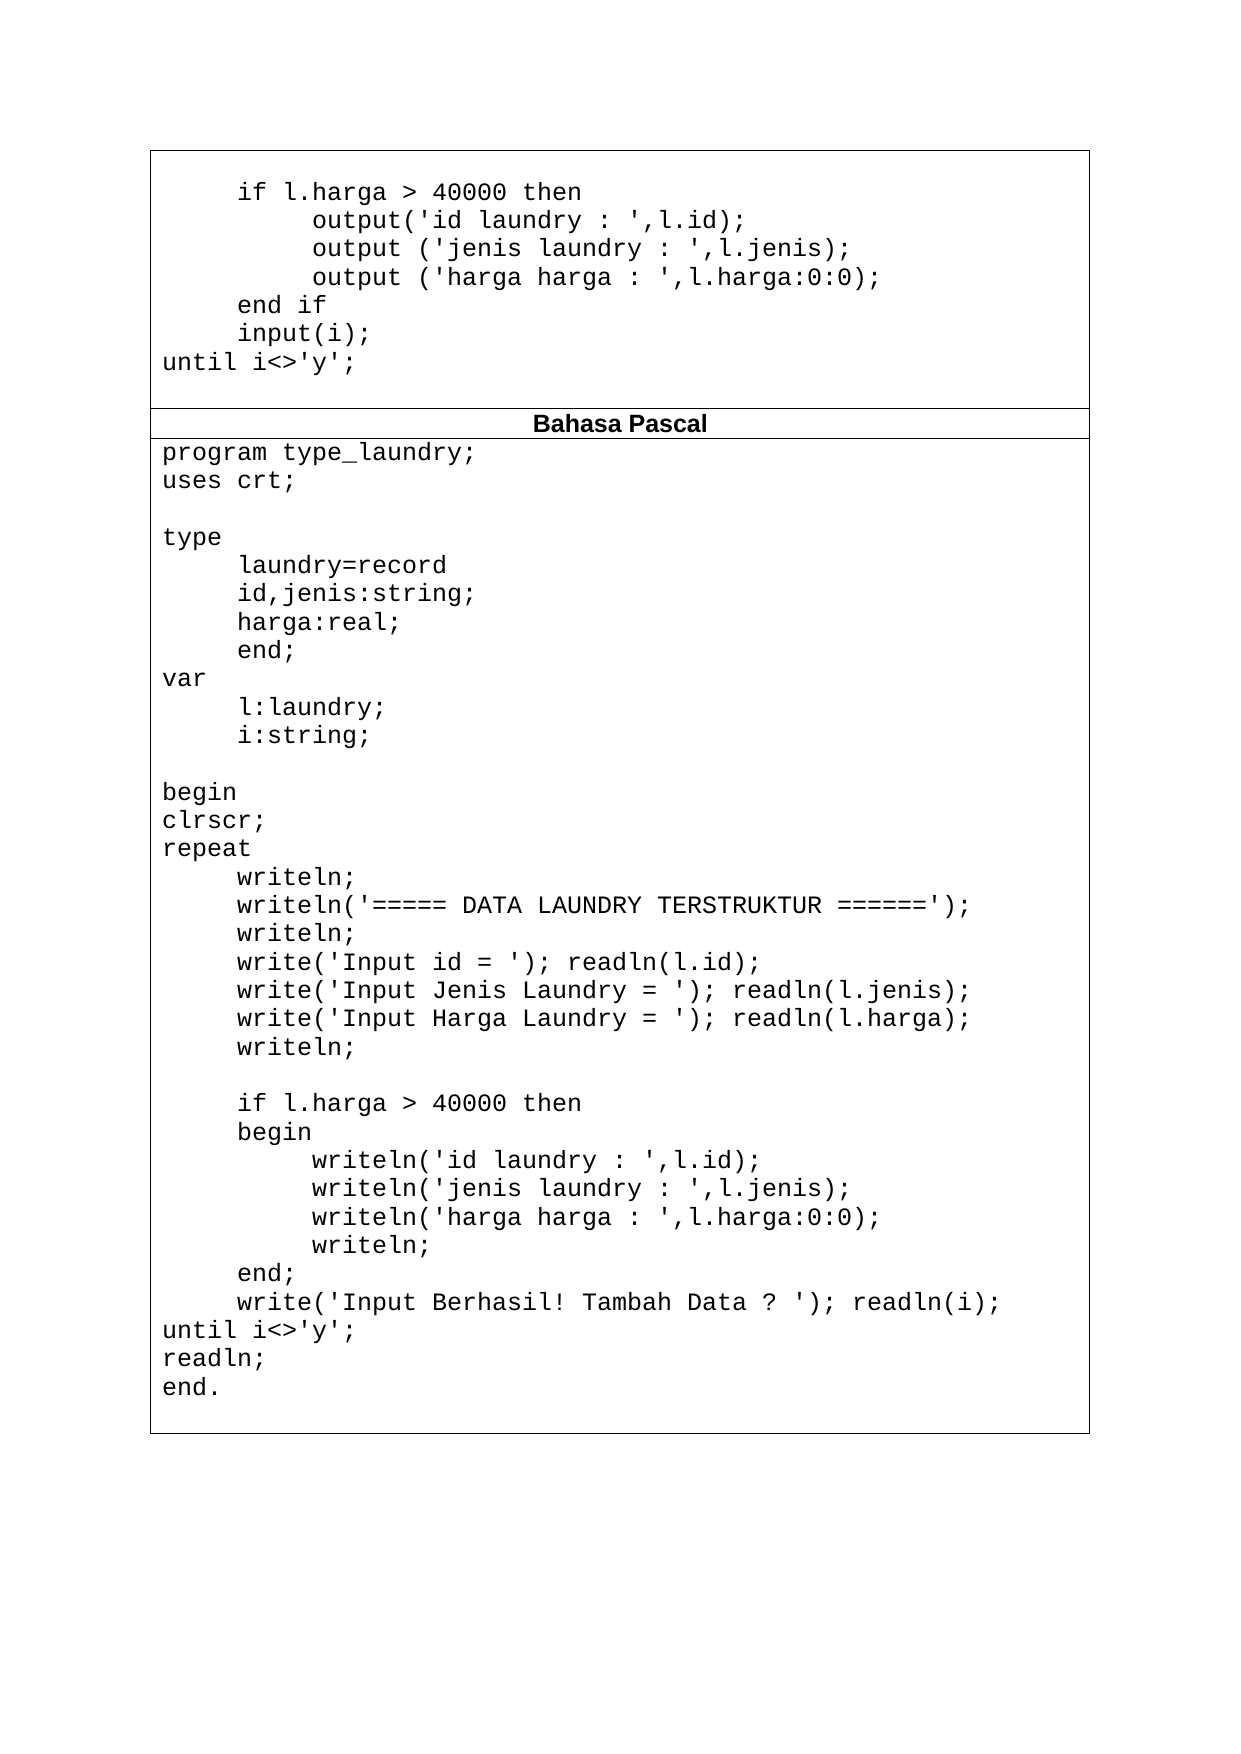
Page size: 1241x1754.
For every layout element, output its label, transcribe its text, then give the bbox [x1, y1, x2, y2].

table_cell program type_laundry; uses crt; type laundry=record id,jenis:string; harga:real; end; var l:laundry; i:string; begin clrscr; repeat writeln; writeln('===== DATA LAUNDRY TERSTRUKTUR ======'); writeln; write('Input id = '); readln(l.id); write('Input Jenis Laundry = '); readln(l.jenis); write('Input Harga Laundry = '); readln(l.harga); writeln; if l.harga > 40000 then begin writeln('id laundry : ',l.id); writeln('jenis laundry : ',l.jenis); writeln('harga harga : ',l.harga:0:0); writeln; end; write('Input Berhasil! Tambah Data ? '); readln(i); until i<>'y'; readln; end. [151, 439, 1089, 1433]
